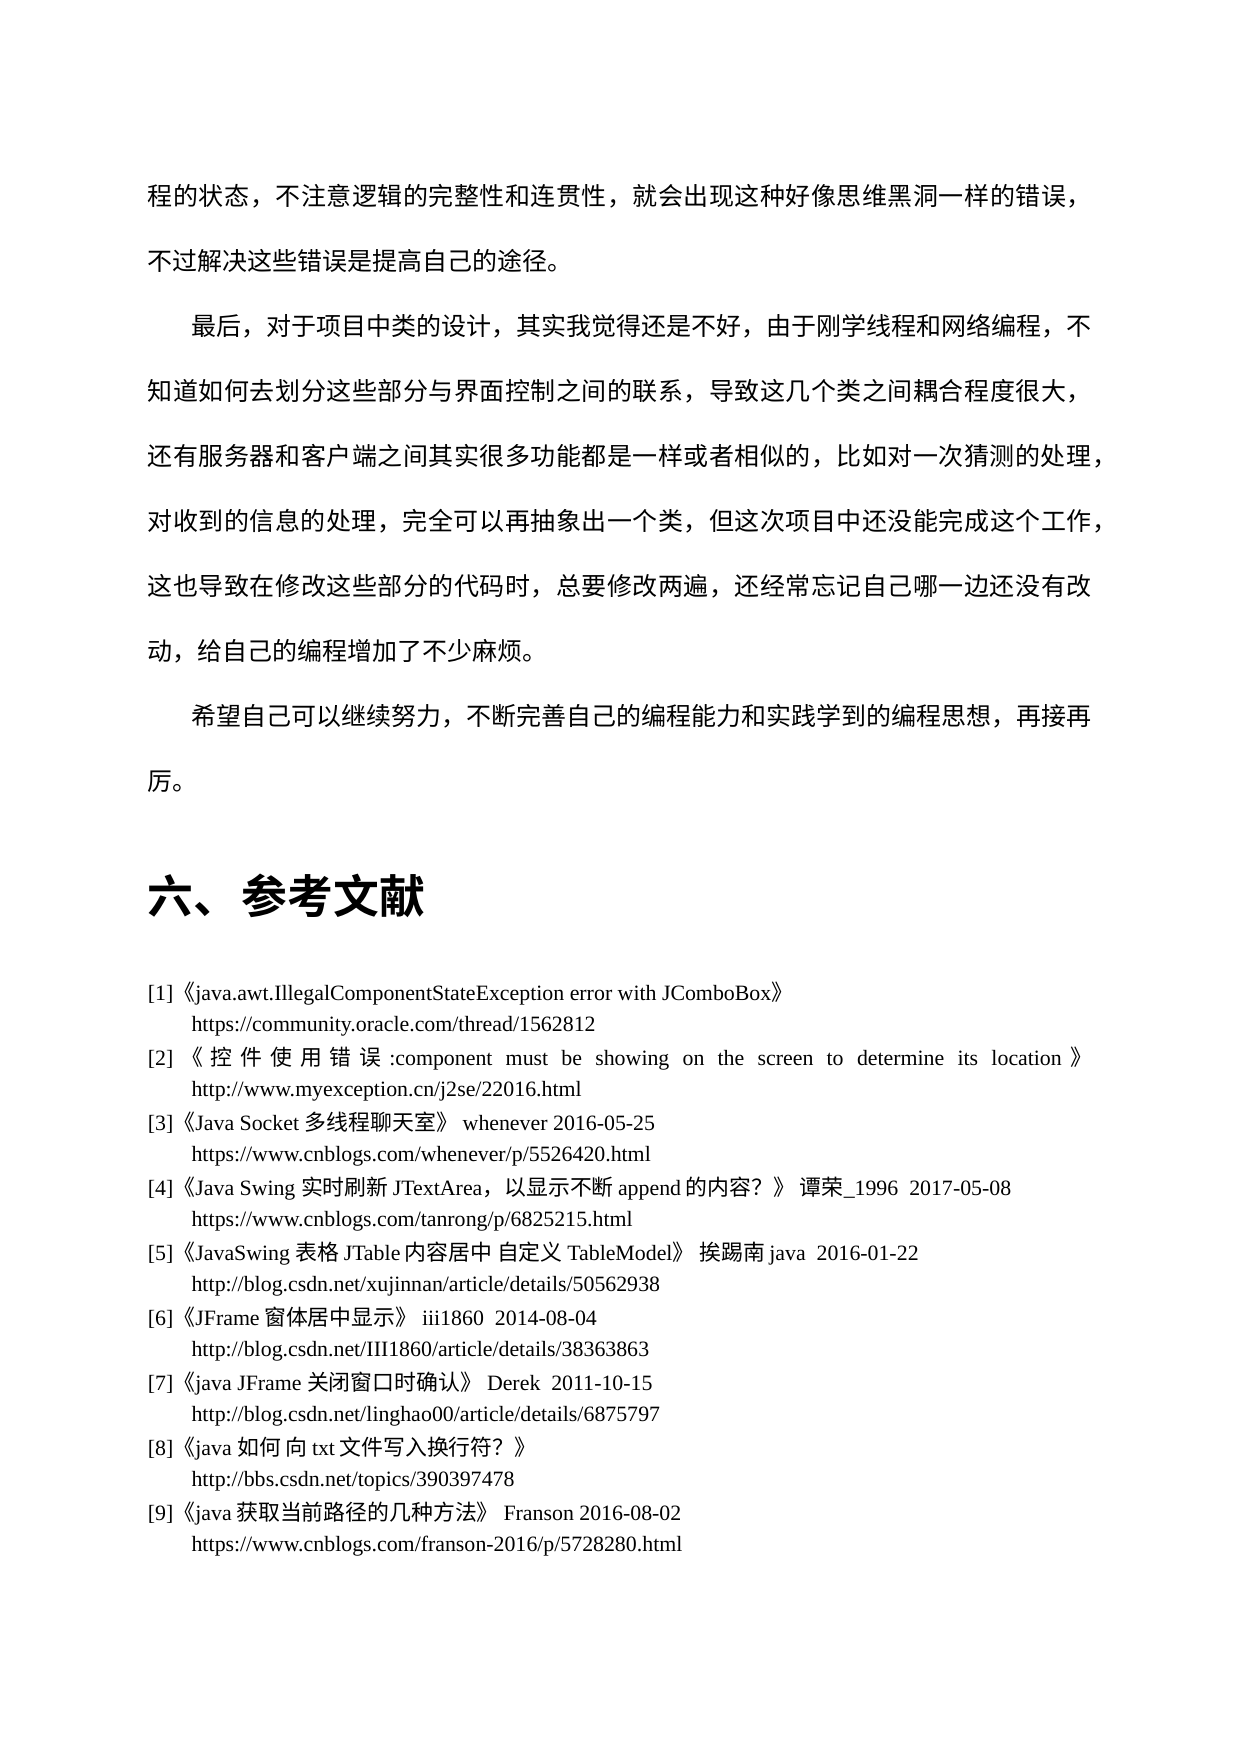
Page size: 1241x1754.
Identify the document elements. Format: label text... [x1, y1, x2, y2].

text [6]《JFrame窗体居中显示》 iii1860 2014-08-04 [148, 1299, 1092, 1332]
text https://www.cnblogs.com/tanrong/p/6825215.html [148, 1202, 1092, 1234]
text [9]《java获取当前路径的几种方法》 Franson 2016-08-02 [148, 1494, 1092, 1527]
text https://community.oracle.com/thread/1562812 [148, 1007, 1092, 1039]
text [148, 162, 1092, 292]
text https://www.cnblogs.com/whenever/p/5526420.html [148, 1137, 1092, 1169]
text [7]《java JFrame 关闭窗口时确认》 Derek 2011-10-15 [148, 1364, 1092, 1397]
text [2]《控件使用错误:component must be showing on the screen to determine its location》 http://www.myexception.cn/j2se/22016.html [148, 1039, 1092, 1104]
subtitle 参考文献 [148, 844, 1092, 942]
text https://www.cnblogs.com/franson-2016/p/5728280.html [148, 1527, 1092, 1559]
text 最后，对于项目中类的设计，其实我觉得还是不好，由于刚学线程和网络编程，不知道如何去划分这些部分与界面控制之间的联系，导致这几个类之间耦合程度很大，还有服务器和客户端之间其实很多功能都是一样或者相似的，比如对一次猜测的处理，对收到的信息的处理，完全可以再抽象出一个类，但这次项目中还没能完成这个工作，这也导致在修改这些部分的代码时，总要修改两遍，还经常忘记自己哪一边还没有改动，给自己的编程增加了不少麻烦。 [148, 292, 1092, 682]
text http://blog.csdn.net/linghao00/article/details/6875797 [148, 1397, 1092, 1429]
text [3]《Java Socket 多线程聊天室》 whenever 2016-05-25 [148, 1104, 1092, 1137]
text [8]《java 如何 向txt文件写入换行符？》 [148, 1429, 1092, 1462]
text http://blog.csdn.net/III1860/article/details/38363863 [148, 1332, 1092, 1364]
text http://bbs.csdn.net/topics/390397478 [148, 1462, 1092, 1494]
text [4]《Java Swing 实时刷新JTextArea，以显示不断append的内容？》 谭荣_1996 2017-05-08 [148, 1169, 1092, 1202]
text http://blog.csdn.net/xujinnan/article/details/50562938 [148, 1267, 1092, 1299]
text [5]《JavaSwing 表格JTable内容居中 自定义TableModel》 挨踢南java 2016-01-22 [148, 1234, 1092, 1267]
text [1]《java.awt.IllegalComponentStateException error with JComboBox》 [148, 974, 1092, 1007]
text 希望自己可以继续努力，不断完善自己的编程能力和实践学到的编程思想，再接再厉。 [148, 682, 1092, 812]
